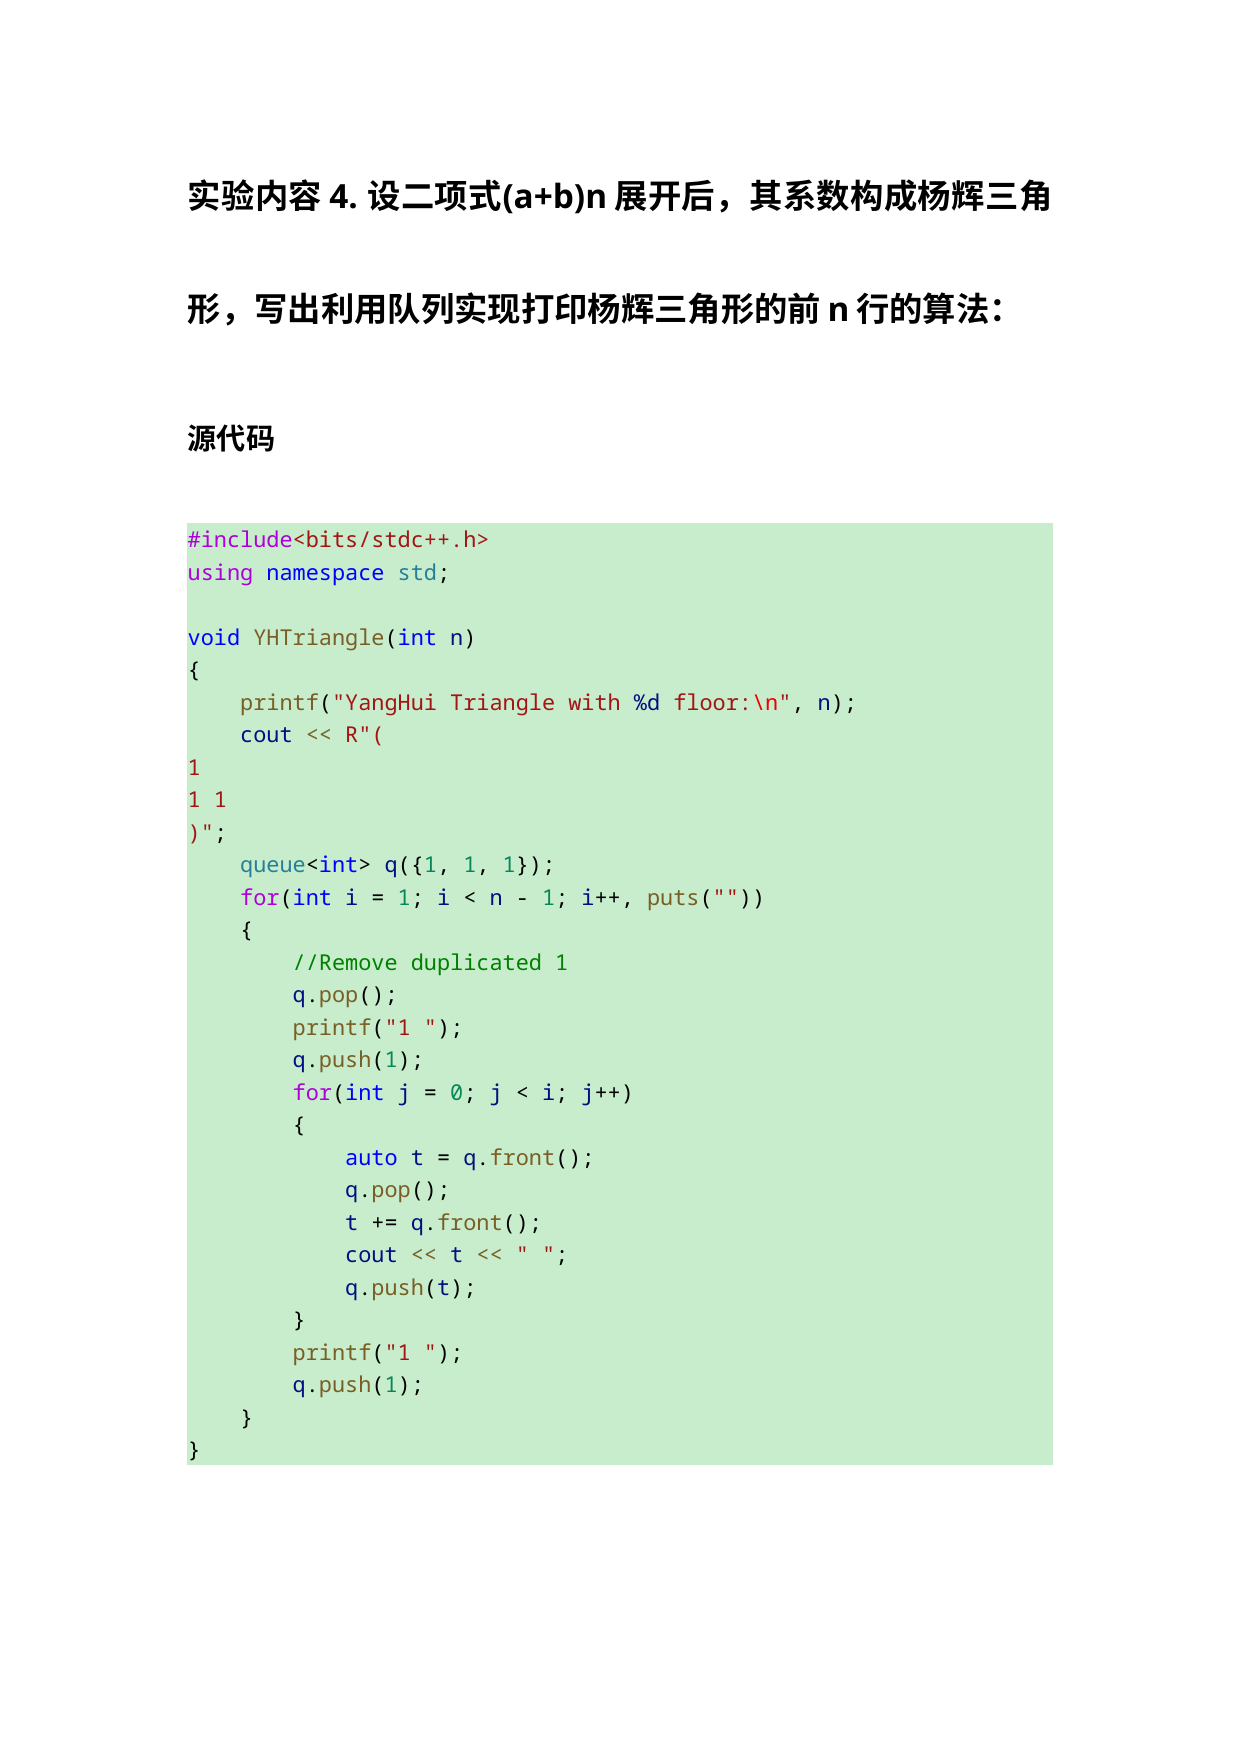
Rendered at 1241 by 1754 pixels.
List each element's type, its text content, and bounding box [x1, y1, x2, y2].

text cout << R"( [187, 718, 1053, 750]
text cout << t << " "; [187, 1238, 1053, 1270]
text void YHTriangle(int n) [187, 620, 1053, 653]
text 1 1 [187, 783, 1053, 815]
text } [187, 1400, 1053, 1433]
text using namespace std; [187, 555, 1053, 588]
text 1 [187, 750, 1053, 783]
text { [187, 913, 1053, 945]
text printf("1 "); [187, 1335, 1053, 1368]
subtitle 源代码 [187, 404, 1053, 469]
text q.pop(); [187, 978, 1053, 1010]
text printf("1 "); [187, 1010, 1053, 1043]
text //Remove duplicated 1 [187, 945, 1053, 978]
subtitle 实验内容4. 设二项式(a+b)n展开后，其系数构成杨辉三角形，写出利用队列实现打印杨辉三角形的前n行的算法： [187, 162, 1053, 339]
text { [187, 1108, 1053, 1140]
text { [187, 653, 1053, 685]
text printf("YangHui Triangle with %d floor:\n", n); [187, 685, 1053, 718]
text for(int j = 0; j < i; j++) [187, 1075, 1053, 1108]
text auto t = q.front(); [187, 1140, 1053, 1173]
text q.push(1); [187, 1043, 1053, 1075]
text )"; [187, 815, 1053, 848]
text queue<int> q({1, 1, 1}); [187, 848, 1053, 880]
text q.pop(); [187, 1173, 1053, 1205]
text q.push(1); [187, 1368, 1053, 1400]
text for(int i = 1; i < n - 1; i++, puts("")) [187, 880, 1053, 913]
text q.push(t); [187, 1270, 1053, 1303]
text t += q.front(); [187, 1205, 1053, 1238]
text #include<bits/stdc++.h> [187, 523, 1053, 555]
text } [187, 1303, 1053, 1335]
text } [187, 1433, 1053, 1465]
